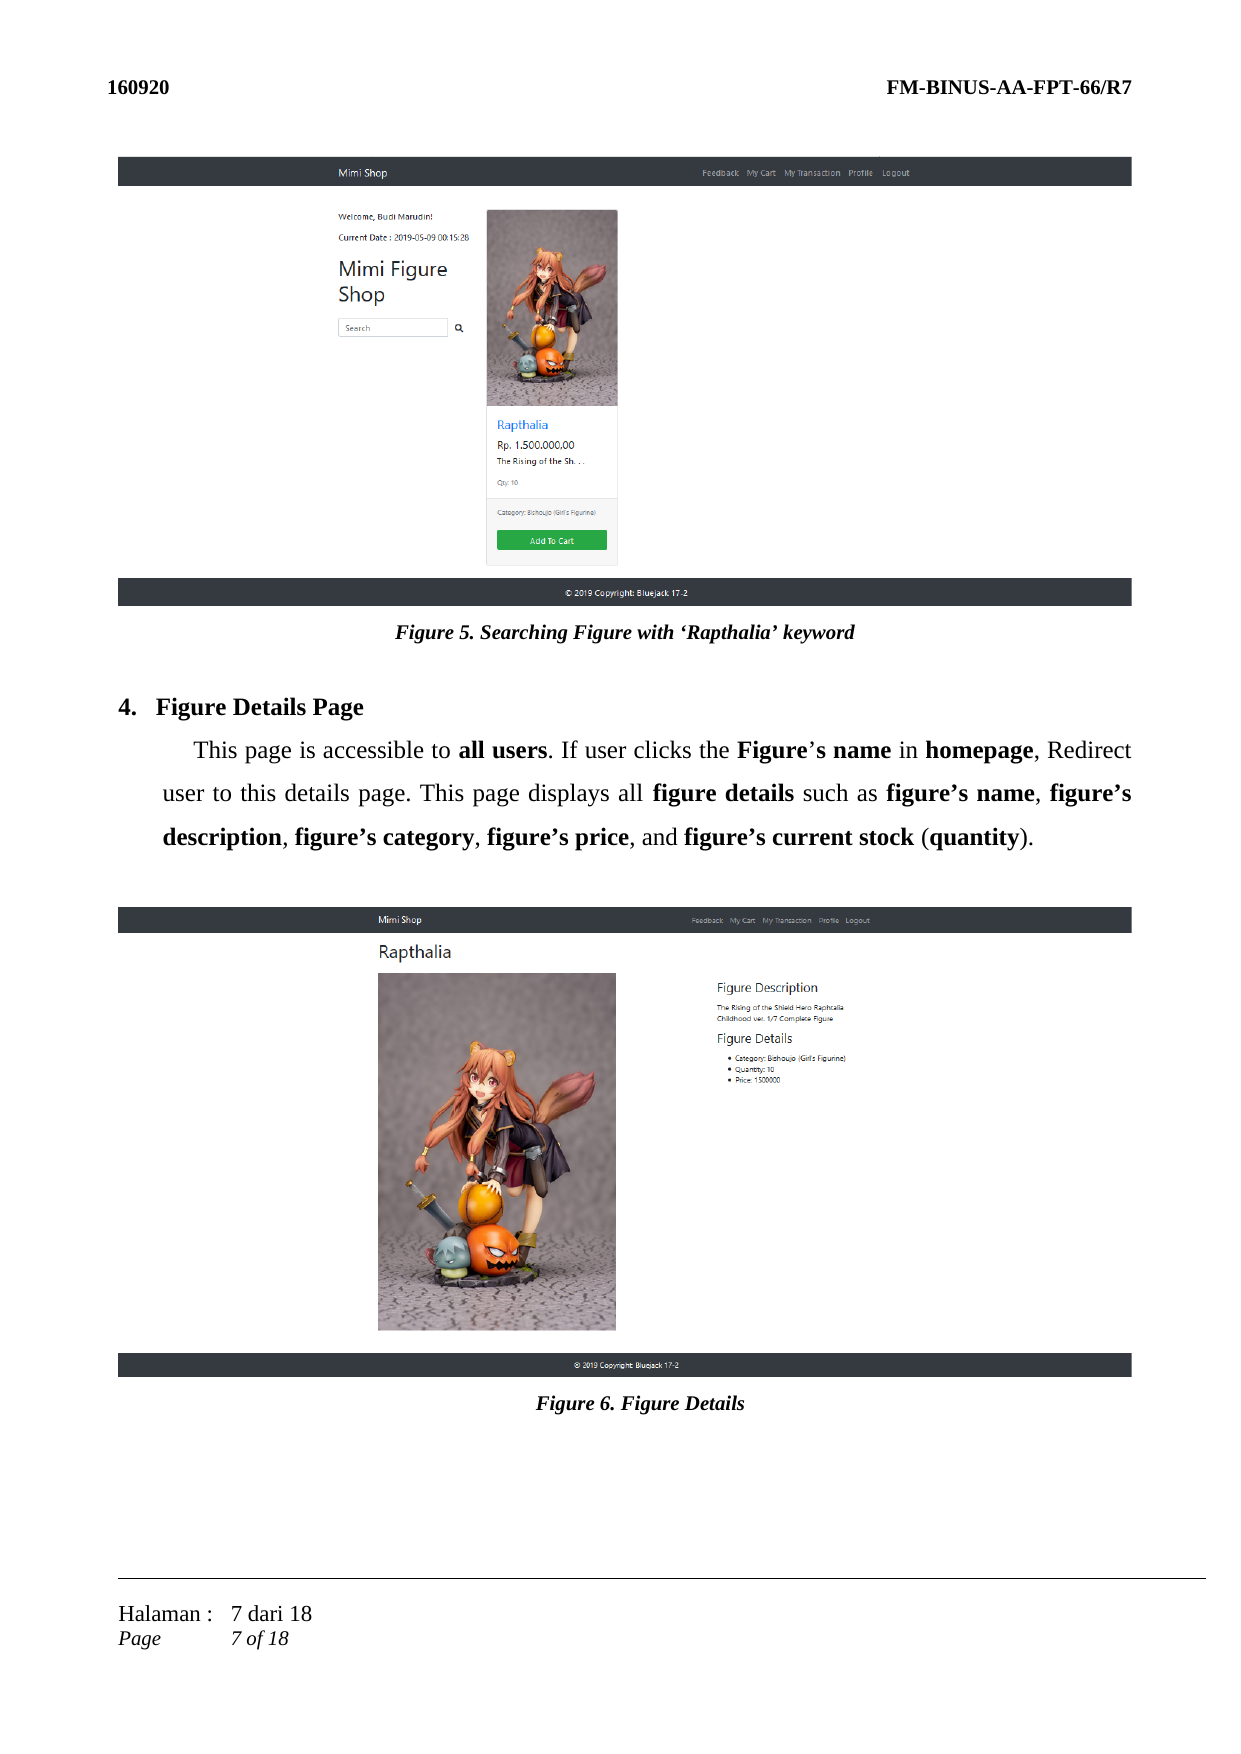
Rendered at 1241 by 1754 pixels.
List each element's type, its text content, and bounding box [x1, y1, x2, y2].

picture [118, 156, 1132, 606]
text Figure Details Page [118, 692, 1132, 721]
text Figure 6. Figure Details [118, 1391, 1132, 1415]
list Figure 5. Searching Figure with ‘Rapthalia’ keyword [118, 620, 1132, 644]
text This page is accessible to all users. If user clicks the Figure’s name in homepage, Redirect user to this details page. This page displays all figure details such as figure’s name, figure’s description, figure’s category, figure’s price, and figure’s current stock (quantity). [162, 735, 1132, 850]
picture [118, 907, 1132, 1377]
